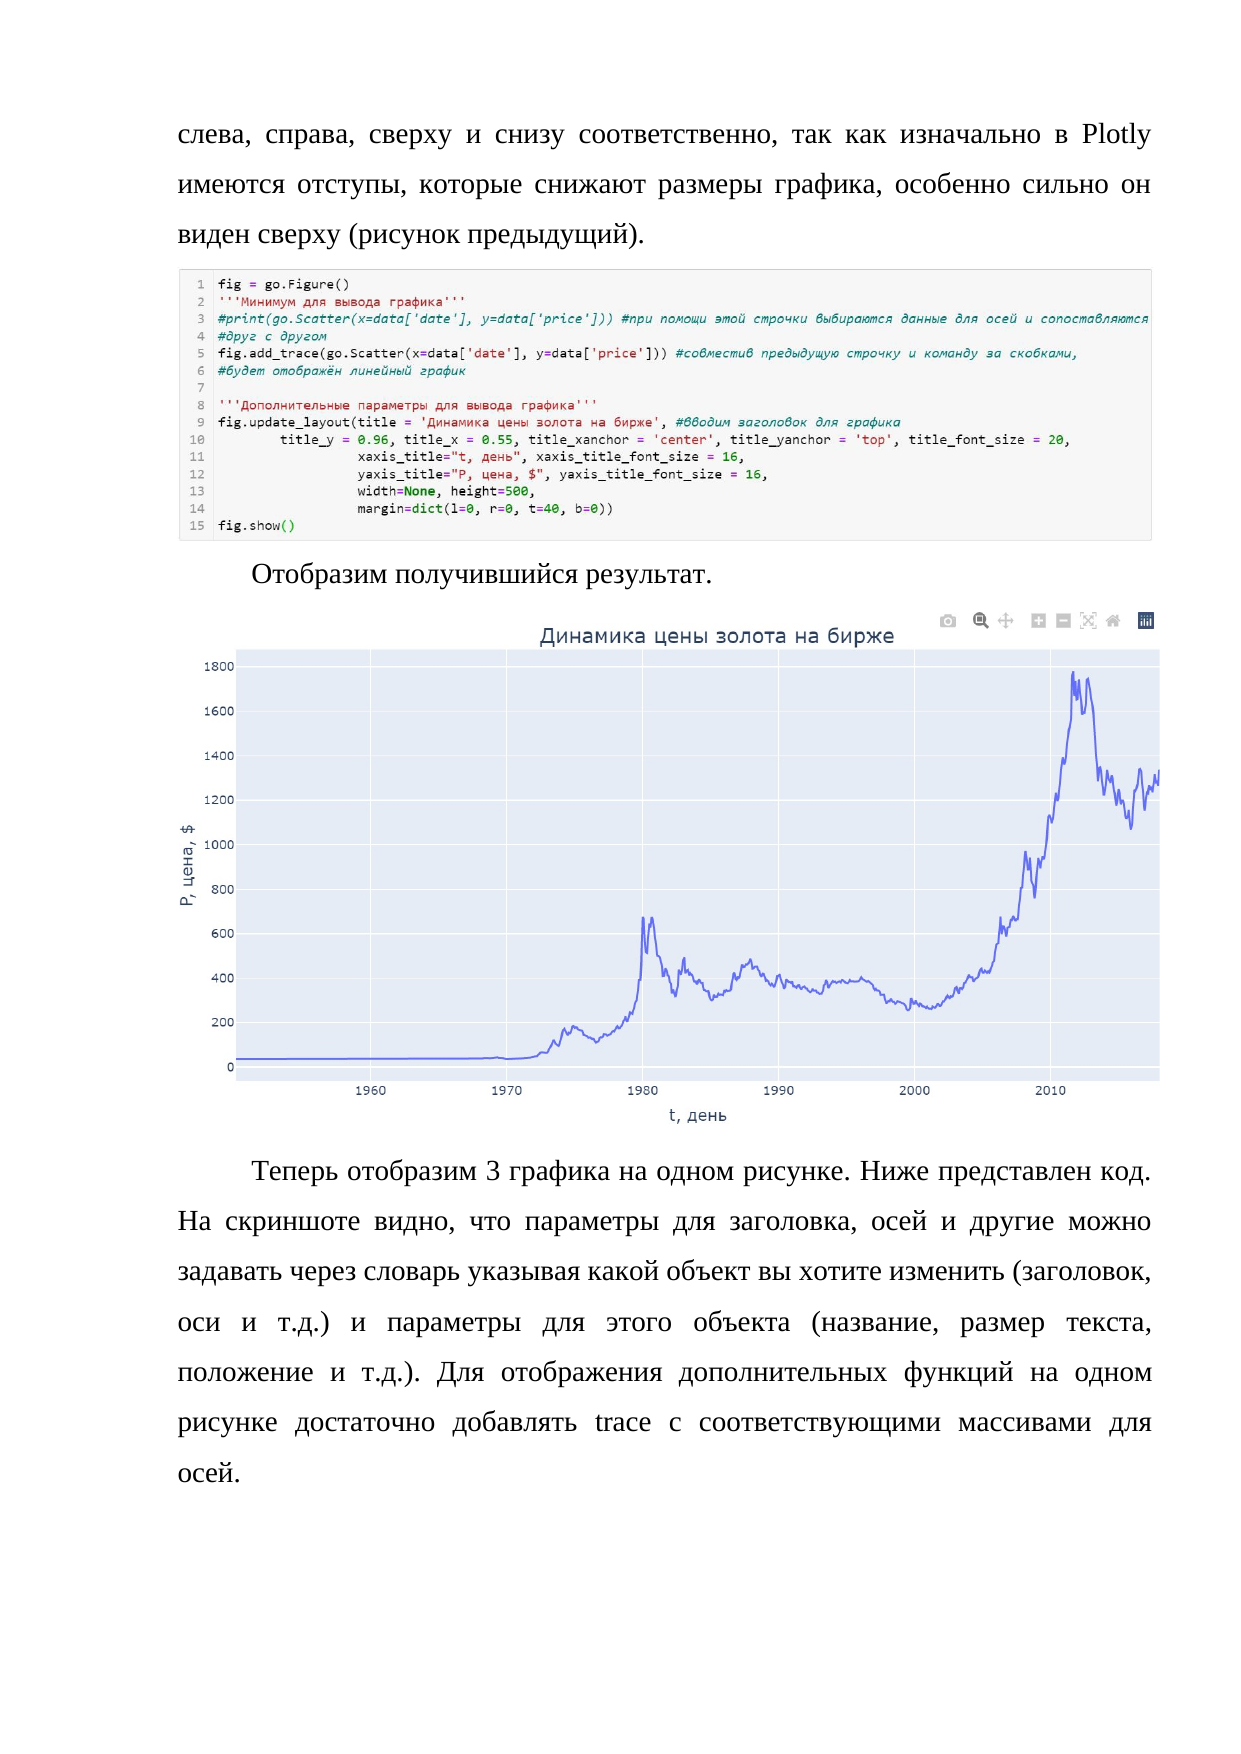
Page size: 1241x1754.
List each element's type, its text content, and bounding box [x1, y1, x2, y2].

text слева, справа, сверху и снизу соответственно, так как изначально в Plotly имеются отступы, которые снижают размеры графика, особенно сильно он виден сверху (рисунок предыдущий). [177, 116, 1152, 250]
picture [177, 267, 1154, 541]
text Отобразим получившийся результат. [251, 557, 1180, 590]
picture [179, 612, 1160, 1124]
